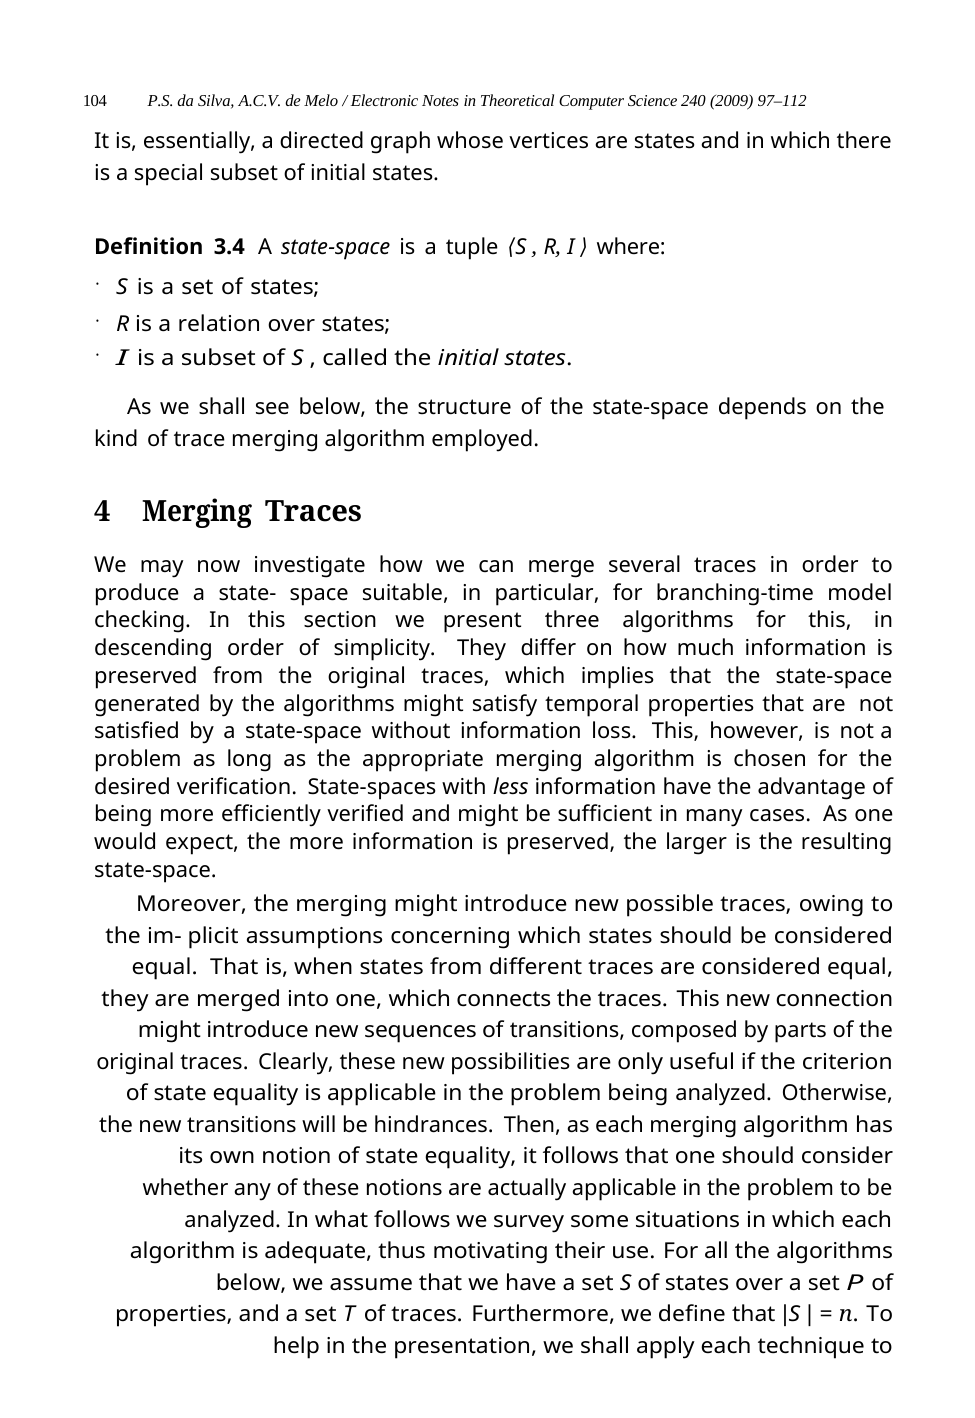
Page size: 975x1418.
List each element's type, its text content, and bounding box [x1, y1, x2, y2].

text It is, essentially, a directed graph whose vertices are states and in which there is a special subset of initial states. [94, 125, 893, 187]
text Moreover, the merging might introduce new possible traces, owing to the im- plicit assumptions concerning which states should be considered equal. That is, when states from different traces are considered equal, they are merged into one, which connects the traces. This new connection might introduce new sequences of transitions, composed by parts of the original traces. Clearly, these new possibilities are only useful if the criterion of state equality is applicable in the problem being analyzed. Otherwise, the new transitions will be hindrances. Then, as each merging algorithm has its own notion of state equality, it follows that one should consider whether any of these notions are actually applicable in the problem to be analyzed. In what follows we survey some situations in which each algorithm is adequate, thus motivating their use. For all the algorithms below, we assume that we have a set S of states over a set P of properties, and a set T of traces. Furthermore, we define that |S | = n. To help in the presentation, we shall apply each technique to [94, 888, 893, 1360]
list R is a relation over states; [95, 308, 904, 338]
list S is a set of states; [95, 271, 904, 301]
subtitle Merging Traces [94, 490, 904, 530]
text We may now investigate how we can merge several traces in order to produce a state- space suitable, in particular, for branching-time model checking. In this section we present three algorithms for this, in descending order of simplicity. They differ on how much information is preserved from the original traces, which implies that the state-space generated by the algorithms might satisfy temporal properties that are not satisfied by a state-space without information loss. This, however, is not a problem as long as the appropriate merging algorithm is chosen for the desired verification. State-spaces with less information have the advantage of being more efficiently verified and might be sufficient in many cases. As one would expect, the more information is preserved, the larger is the resulting state-space. [94, 550, 893, 883]
text Definition 3.4 A state-space is a tuple ⟨S , R, I ⟩ where: [94, 231, 904, 261]
text As we shall see below, the structure of the state-space depends on the kind of trace merging algorithm employed. [94, 391, 904, 453]
list I is a subset of S , called the initial states. [95, 342, 904, 372]
